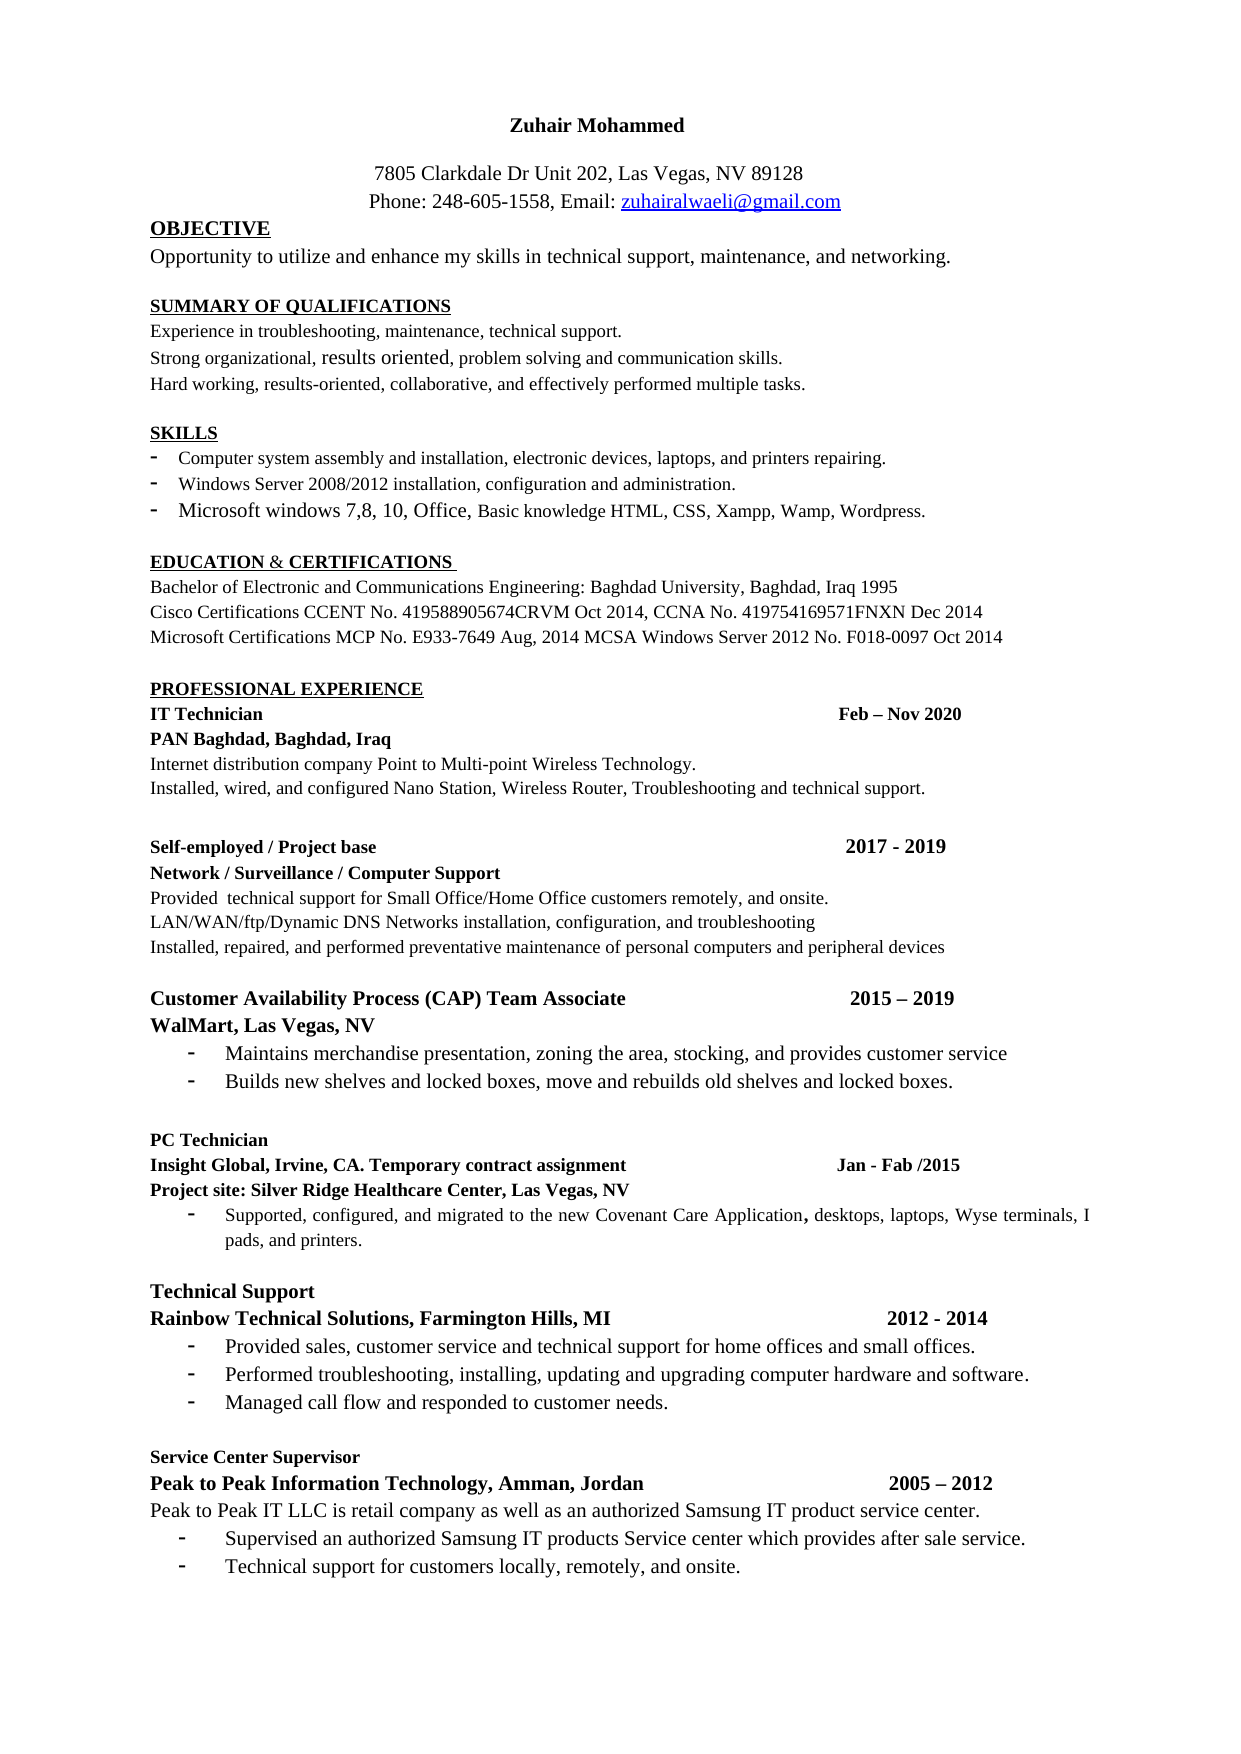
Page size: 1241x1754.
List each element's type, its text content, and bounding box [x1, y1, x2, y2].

list Builds new shelves and locked boxes, move and rebuilds old shelves and locked boxes. [187, 1069, 1090, 1093]
text Peak to Peak IT LLC is retail company as well as an authorized Samsung IT product service center. [150, 1498, 1090, 1522]
text SKILLS [150, 422, 1090, 444]
text EDUCATION & CERTIFICATIONS [150, 551, 1090, 573]
text Cisco Certifications CCENT No. 419588905674CRVM Oct 2014, CCNA No. 419754169571FNXN Dec 2014 [150, 601, 1090, 622]
text IT Technician Feb – Nov 2020 [150, 703, 1090, 724]
text Phone: 248-605-1558, Email: zuhairalwaeli@gmail.com [150, 188, 1090, 213]
text Opportunity to utilize and enhance my skills in technical support, maintenance, and networking. [150, 244, 1090, 268]
list Microsoft windows 7,8, 10, Office, Basic knowledge HTML, CSS, Xampp, Wamp, Wordpress. [150, 498, 1090, 523]
text Zuhair Mohammed [150, 112, 1090, 137]
text Provided technical support for Small Office/Home Office customers remotely, and onsite. [150, 887, 1090, 908]
text Network / Surveillance / Computer Support [150, 862, 1090, 883]
list Provided sales, customer service and technical support for home offices and small offices. [187, 1334, 1090, 1358]
text PC Technician [150, 1129, 1090, 1151]
list Windows Server 2008/2012 installation, configuration and administration. [150, 473, 1090, 495]
list Managed call flow and responded to customer needs. [187, 1390, 1090, 1414]
text Experience in troubleshooting, maintenance, technical support. [150, 320, 1090, 342]
text Insight Global, Irvine, CA. Temporary contract assignment Jan - Fab /2015 [150, 1154, 1090, 1176]
text 7805 Clarkdale Dr Unit 202, Las Vegas, NV 89128 [150, 161, 1090, 185]
text Internet distribution company Point to Multi-point Wireless Technology. [150, 752, 1090, 774]
text PAN Baghdad, Baghdad, Iraq [150, 728, 1090, 749]
text Hard working, results-oriented, collaborative, and effectively performed multiple tasks. [150, 373, 1090, 394]
text Customer Availability Process (CAP) Team Associate 2015 – 2019 [150, 986, 1090, 1010]
text Installed, wired, and configured Nano Station, Wireless Router, Troubleshooting and technical support. [150, 777, 1090, 799]
text Self-employed / Project base 2017 - 2019 [150, 834, 1090, 858]
text Technical Support [150, 1279, 1090, 1303]
list Performed troubleshooting, installing, updating and upgrading computer hardware and software. [187, 1362, 1090, 1386]
text Rainbow Technical Solutions, Farmington Hills, MI 2012 - 2014 [150, 1306, 1090, 1330]
text Service Center Supervisor [150, 1446, 1090, 1467]
text WalMart, Las Vegas, NV [150, 1013, 1090, 1037]
list Supported, configured, and migrated to the new Covenant Care Application, desktops, laptops, Wyse terminals, I pads, and printers. [187, 1203, 1090, 1251]
list Technical support for customers locally, remotely, and onsite. [178, 1554, 1090, 1578]
text SUMMARY OF QUALIFICATIONS [150, 295, 1090, 317]
text Microsoft Certifications MCP No. E933-7649 Aug, 2014 MCSA Windows Server 2012 No. F018-0097 Oct 2014 [150, 626, 1090, 647]
list Supervised an authorized Samsung IT products Service center which provides after sale service. [178, 1526, 1090, 1550]
text Strong organizational, results oriented, problem solving and communication skills. [150, 345, 1090, 369]
list Maintains merchandise presentation, zoning the area, stocking, and provides customer service [187, 1041, 1090, 1065]
text PROFESSIONAL EXPERIENCE [150, 678, 1090, 699]
text Installed, repaired, and performed preventative maintenance of personal computers and peripheral devices [150, 936, 1090, 958]
text Project site: Silver Ridge Healthcare Center, Las Vegas, NV [150, 1179, 1090, 1200]
text Bachelor of Electronic and Communications Engineering: Baghdad University, Baghdad, Iraq 1995 [150, 576, 1090, 598]
list Computer system assembly and installation, electronic devices, laptops, and printers repairing. [150, 447, 1090, 469]
text Peak to Peak Information Technology, Amman, Jordan 2005 – 2012 [150, 1470, 1090, 1494]
text OBJECTIVE [150, 216, 1090, 240]
text LAN/WAN/ftp/Dynamic DNS Networks installation, configuration, and troubleshooting [150, 911, 1090, 933]
